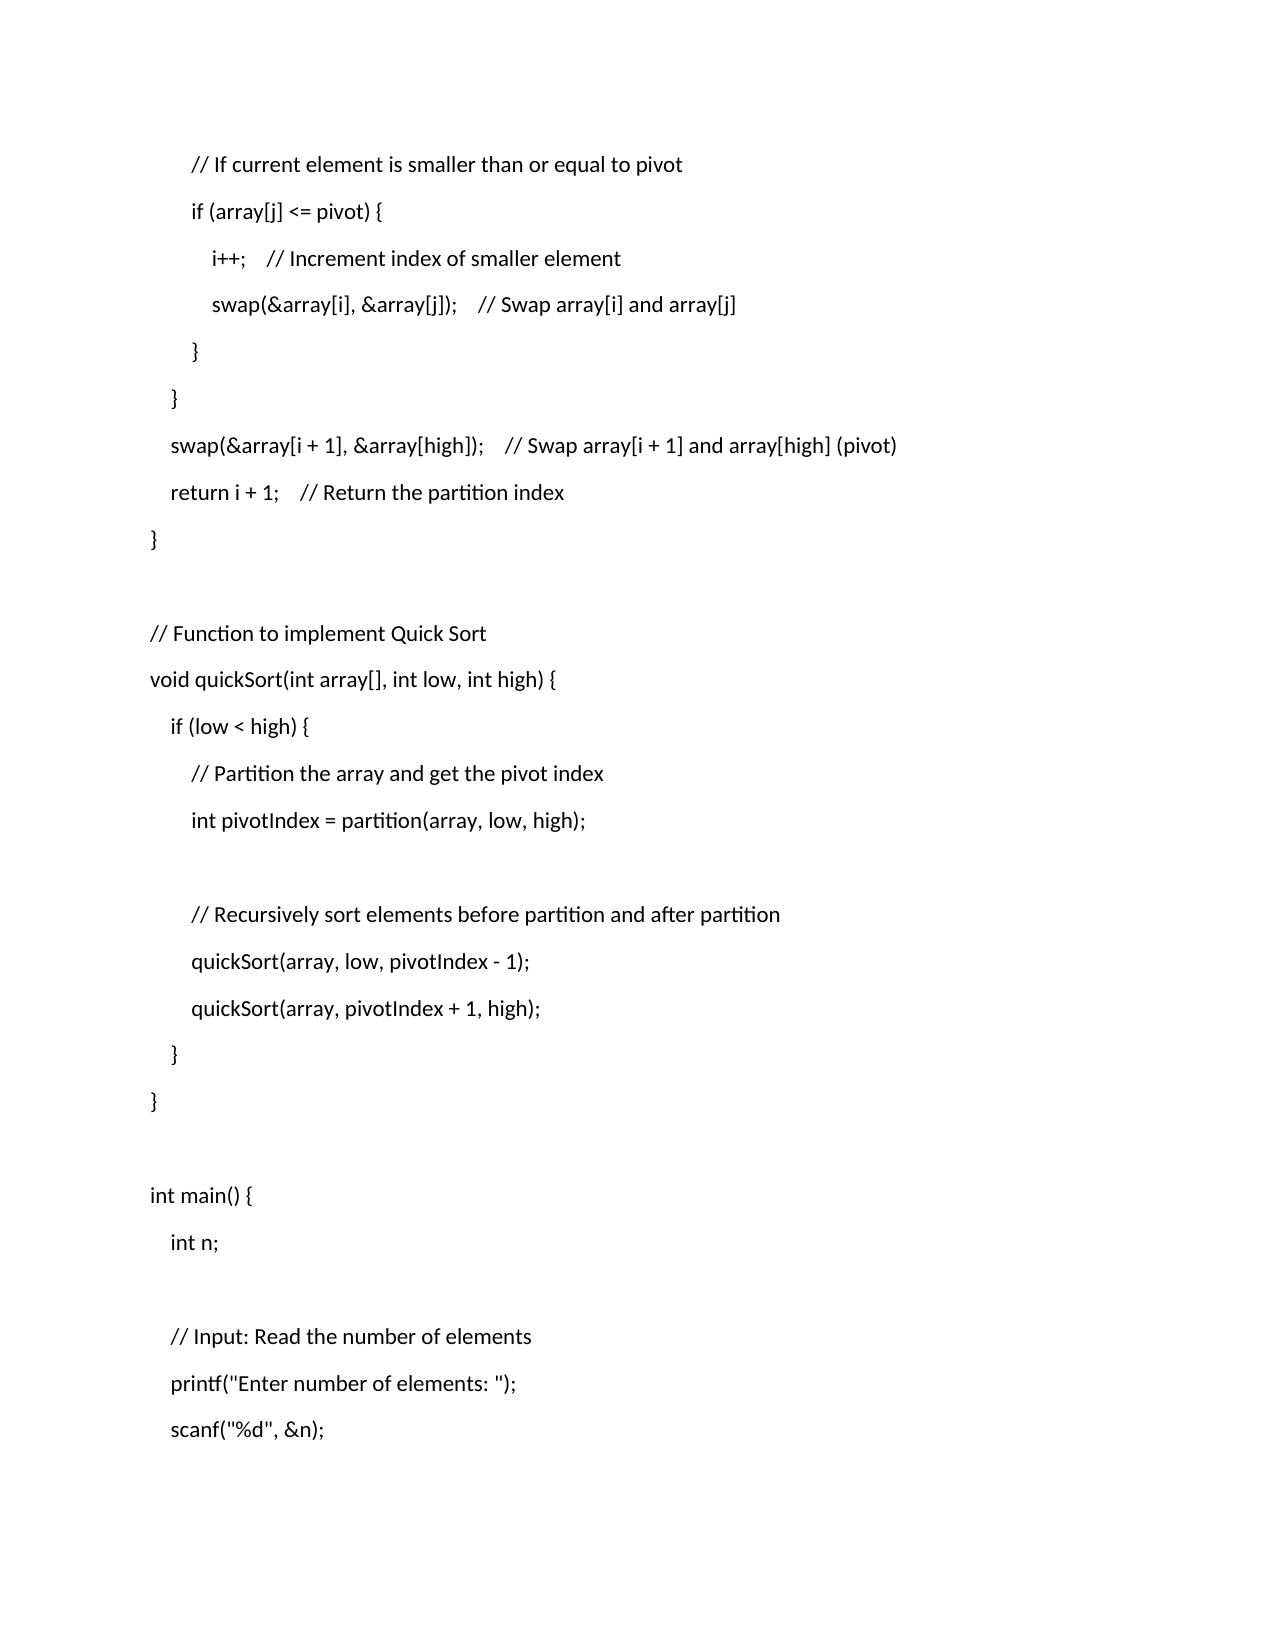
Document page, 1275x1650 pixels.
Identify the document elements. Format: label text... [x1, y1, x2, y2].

text quickSort(array, pivotIndex + 1, high); [150, 994, 1125, 1022]
text } [150, 1041, 1125, 1069]
text void quickSort(int array[], int low, int high) { [150, 666, 1125, 694]
text int n; [150, 1228, 1125, 1256]
text // If current element is smaller than or equal to pivot [150, 150, 1125, 178]
text swap(&array[i + 1], &array[high]); // Swap array[i + 1] and array[high] (pivot) [150, 431, 1125, 459]
text printf("Enter number of elements: "); [150, 1369, 1125, 1397]
text int pivotIndex = partition(array, low, high); [150, 806, 1125, 834]
text scanf("%d", &n); [150, 1416, 1125, 1444]
text } [150, 1087, 1125, 1116]
text if (array[j] <= pivot) { [150, 197, 1125, 225]
text } [150, 337, 1125, 366]
text i++; // Increment index of smaller element [150, 244, 1125, 272]
text // Input: Read the number of elements [150, 1322, 1125, 1350]
text } [150, 525, 1125, 553]
text if (low < high) { [150, 712, 1125, 741]
text quickSort(array, low, pivotIndex - 1); [150, 947, 1125, 975]
text // Partition the array and get the pivot index [150, 759, 1125, 787]
text int main() { [150, 1181, 1125, 1209]
text // Function to implement Quick Sort [150, 619, 1125, 647]
text return i + 1; // Return the partition index [150, 478, 1125, 506]
text swap(&array[i], &array[j]); // Swap array[i] and array[j] [150, 291, 1125, 319]
text } [150, 384, 1125, 412]
text // Recursively sort elements before partition and after partition [150, 900, 1125, 928]
